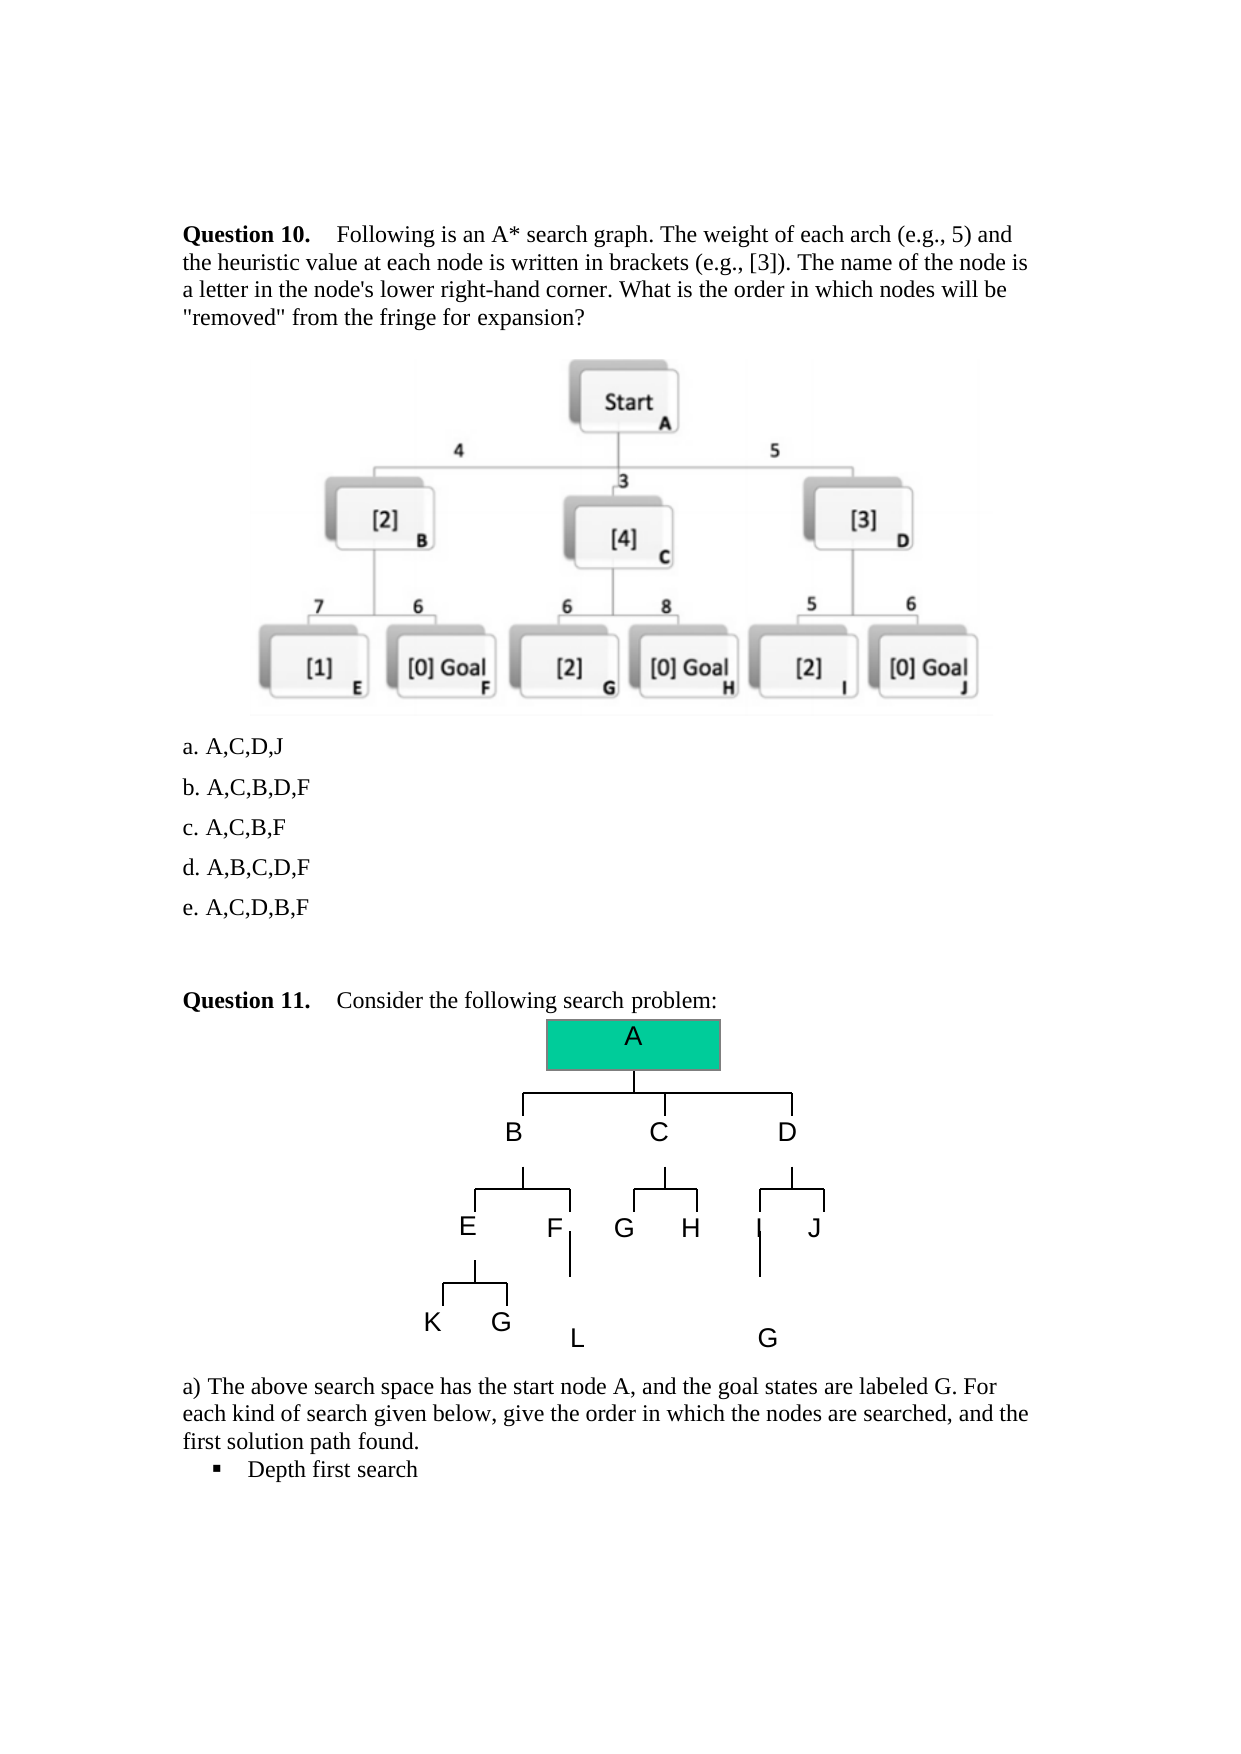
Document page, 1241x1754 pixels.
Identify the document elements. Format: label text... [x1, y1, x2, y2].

text Question 10. Following is an A* search graph. The weight of each arch (e.g., 5) and the heuristic value at each node is written in brackets (e.g., [3]). The name of the node is a letter in the node's lower right-hand corner. What is the order in which nodes will be "removed" from the fringe for expansion? [182, 220, 1042, 331]
list A,B,C,D,F [182, 853, 1076, 880]
text Question 11. Consider the following search problem: [182, 986, 1076, 1014]
list A,C,B,F [182, 813, 1076, 840]
picture [250, 359, 994, 372]
list A,C,B,D,F [182, 773, 1076, 800]
list A,C,D,B,F [182, 893, 1076, 921]
list Depth first search [211, 1455, 1076, 1482]
list The above search space has the start node A, and the goal states are labeled G. For each kind of search given below, give the order in which the nodes are searched, and the first solution path found. [182, 1372, 1043, 1454]
list A,C,D,J [182, 372, 1076, 760]
